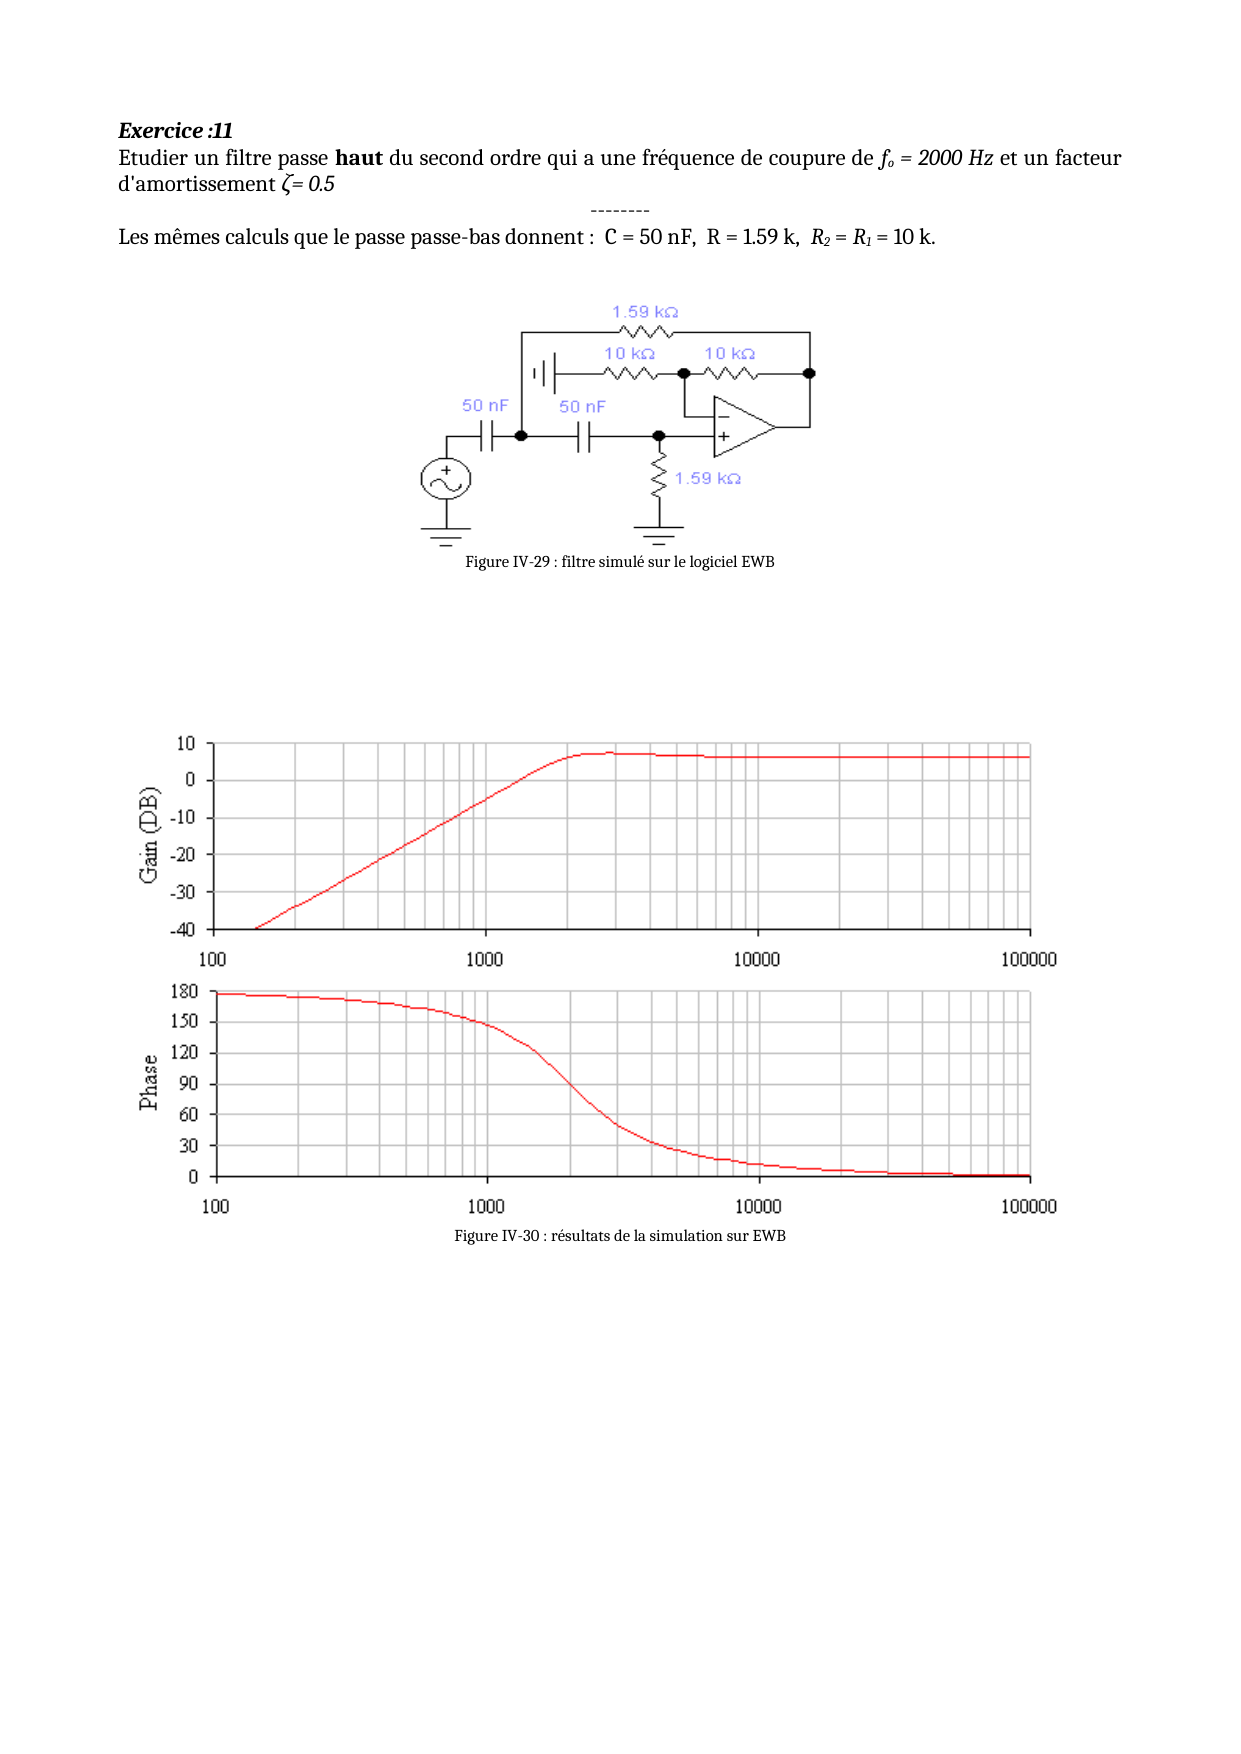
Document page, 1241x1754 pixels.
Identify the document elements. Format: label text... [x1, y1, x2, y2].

text Exercice : [118, 118, 1122, 144]
picture [135, 730, 1105, 1226]
text Figure IV-33 : résultats de la simulation sur EWB [118, 1226, 1122, 1245]
text Figure IV-32 : filtre simulé sur le logiciel EWB [118, 553, 1122, 572]
text -------- [118, 197, 1122, 223]
picture [418, 302, 822, 553]
text Etudier un filtre passe haut du second ordre qui a une fréquence de coupure de fo = 2000 Hz et un facteur d'amortissement ζ= 0.5 [118, 144, 1122, 197]
text Les mêmes calculs que le passe passe-bas donnent : C = 50 nF, R = 1.59 k, R2 = R1 = 10 k. [118, 223, 1122, 250]
